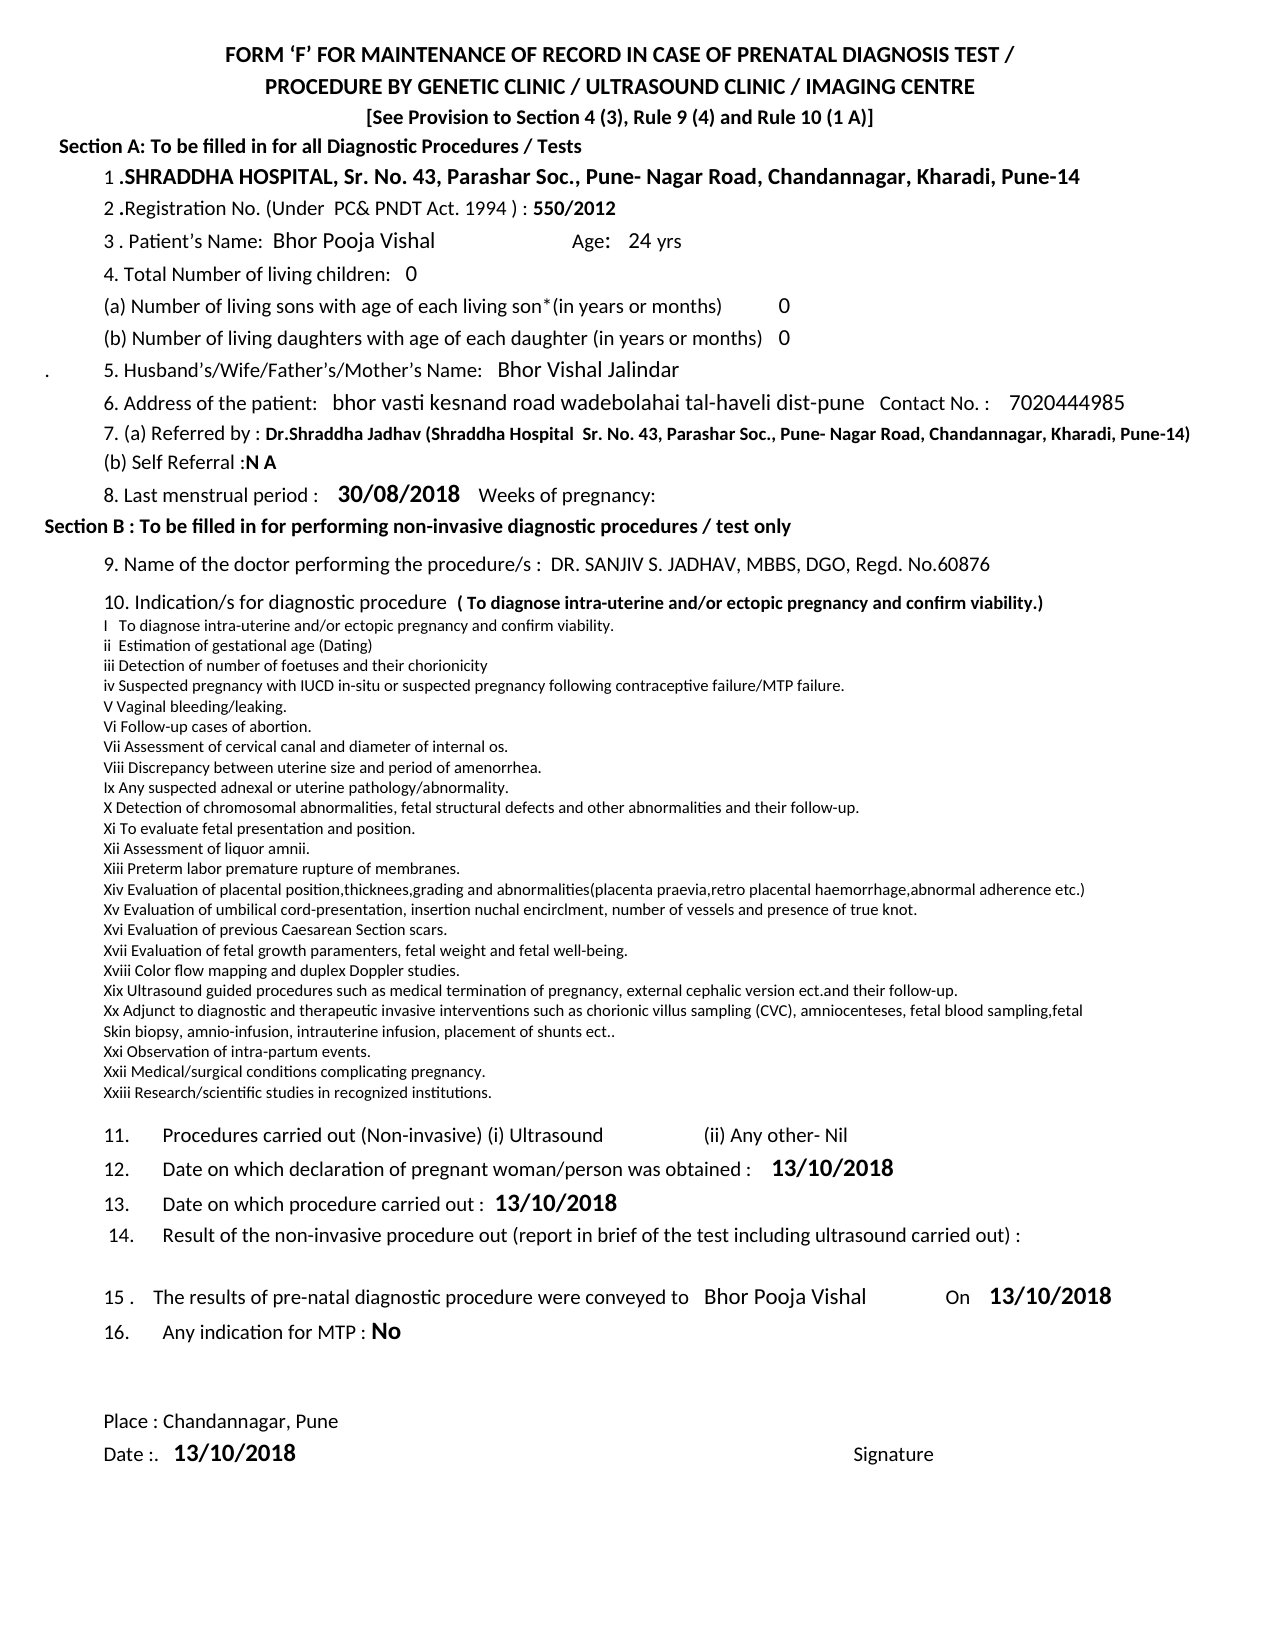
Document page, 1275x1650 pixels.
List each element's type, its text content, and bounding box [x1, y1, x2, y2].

text iv Suspected pregnancy with IUCD in-situ or suspected pregnancy following contraceptive failure/MTP failure. [0, 676, 1196, 696]
text Xx Adjunct to diagnostic and therapeutic invasive interventions such as chorionic villus sampling (CVC), amniocenteses, fetal blood sampling,fetal [0, 1001, 1275, 1021]
text PROCEDURE BY GENETIC CLINIC / ULTRASOUND CLINIC / IMAGING CENTRE [44, 72, 1196, 100]
text Xii Assessment of liquor amnii. [0, 838, 1196, 858]
text Xxiii Research/scientific studies in recognized institutions. [0, 1082, 1275, 1102]
text Skin biopsy, amnio-infusion, intrauterine infusion, placement of shunts ect.. [0, 1021, 1275, 1041]
text Xi To evaluate fetal presentation and position. [0, 818, 1196, 838]
text Xvii Evaluation of fetal growth paramenters, fetal weight and fetal well-being. [0, 940, 1275, 960]
text Vi Follow-up cases of abortion. [0, 716, 1196, 737]
text 15 . The results of pre-natal diagnostic procedure were conveyed to On [0, 1280, 1275, 1311]
text ii Estimation of gestational age (Dating) [0, 635, 1196, 655]
text 8. Last menstrual period : Weeks of pregnancy: [44, 478, 1255, 509]
text iii Detection of number of foetuses and their chorionicity [0, 655, 1196, 676]
text Xviii Color flow mapping and duplex Doppler studies. [0, 960, 1275, 980]
text Xiii Preterm labor premature rupture of membranes. [0, 858, 1196, 879]
text 1 .SHRADDHA HOSPITAL, Sr. No. 43, Parashar Soc., Pune- Nagar Road, Chandannagar, Kharadi, Pune-14 [44, 162, 1196, 191]
text Section A: To be filled in for all Diagnostic Procedures / Tests [44, 133, 1196, 159]
text [See Provision to Section 4 (3), Rule 9 (4) and Rule 10 (1 A)] [44, 104, 1196, 129]
text 7. (a) Referred by : Dr.Shraddha Jadhav (Shraddha Hospital Sr. No. 43, Parashar Soc., Pune- Nagar Road, Chandannagar, Kharadi, Pune-14) [44, 420, 1255, 445]
text 3 . Patient’s Name: Age: yrs [44, 224, 1166, 254]
text 6. Address of the patient: Contact No. : [103, 388, 1255, 416]
text 11. Procedures carried out (Non-invasive) (i) Ultrasound (ii) Any other- Nil [0, 1123, 1275, 1148]
text X Detection of chromosomal abnormalities, fetal structural defects and other abnormalities and their follow-up. [0, 798, 1196, 818]
text Place : Chandannagar, Pune [0, 1408, 1275, 1434]
text Xvi Evaluation of previous Caesarean Section scars. [0, 919, 1275, 940]
text 2 .Registration No. (Under PC& PNDT Act. 1994 ) : 550/2012 [44, 195, 1196, 220]
text (a) Number of living sons with age of each living son*(in years or months) [44, 291, 1255, 319]
text 13. Date on which procedure carried out : [0, 1187, 1275, 1217]
text Xv Evaluation of umbilical cord-presentation, insertion nuchal encirclment, number of vessels and presence of true knot. [0, 899, 1275, 919]
text 4. Total Number of living children: [44, 259, 1196, 287]
text Xiv Evaluation of placental position,thicknees,grading and abnormalities(placenta praevia,retro placental haemorrhage,abnormal adherence etc.) [0, 879, 1275, 899]
text Ix Any suspected adnexal or uterine pathology/abnormality. [0, 777, 1196, 798]
text (b) Self Referral :N A [44, 449, 1255, 474]
text Viii Discrepancy between uterine size and period of amenorrhea. [0, 757, 1196, 777]
text 9. Name of the doctor performing the procedure/s : DR. SANJIV S. JADHAV, MBBS, DGO, Regd. No.60876 [0, 551, 1255, 577]
text V Vaginal bleeding/leaking. [0, 696, 1196, 716]
text 12. Date on which declaration of pregnant woman/person was obtained : [0, 1152, 1275, 1182]
text Section B : To be filled in for performing non-invasive diagnostic procedures / test only [44, 513, 1255, 538]
text I To diagnose intra-uterine and/or ectopic pregnancy and confirm viability. [75, 615, 1255, 635]
text Date :. Signature [0, 1438, 1275, 1468]
text 16. Any indication for MTP : No [0, 1315, 1275, 1346]
text 14. Result of the non-invasive procedure out (report in brief of the test including ultrasound carried out) : [103, 1222, 1226, 1247]
text . 5. Husband’s/Wife/Father’s/Mother’s Name: [44, 355, 1255, 383]
text Xxii Medical/surgical conditions complicating pregnancy. [0, 1062, 1275, 1082]
text Vii Assessment of cervical canal and diameter of internal os. [0, 737, 1196, 757]
text 10. Indication/s for diagnostic procedure ( To diagnose intra-uterine and/or ectopic pregnancy and confirm viability.) [75, 589, 1255, 615]
text Xxi Observation of intra-partum events. [103, 1041, 1275, 1062]
text FORM ‘F’ FOR MAINTENANCE OF RECORD IN CASE OF PRENATAL DIAGNOSIS TEST / [44, 40, 1196, 68]
text (b) Number of living daughters with age of each daughter (in years or months) [44, 323, 1255, 351]
text Xix Ultrasound guided procedures such as medical termination of pregnancy, external cephalic version ect.and their follow-up. [0, 980, 1275, 1001]
